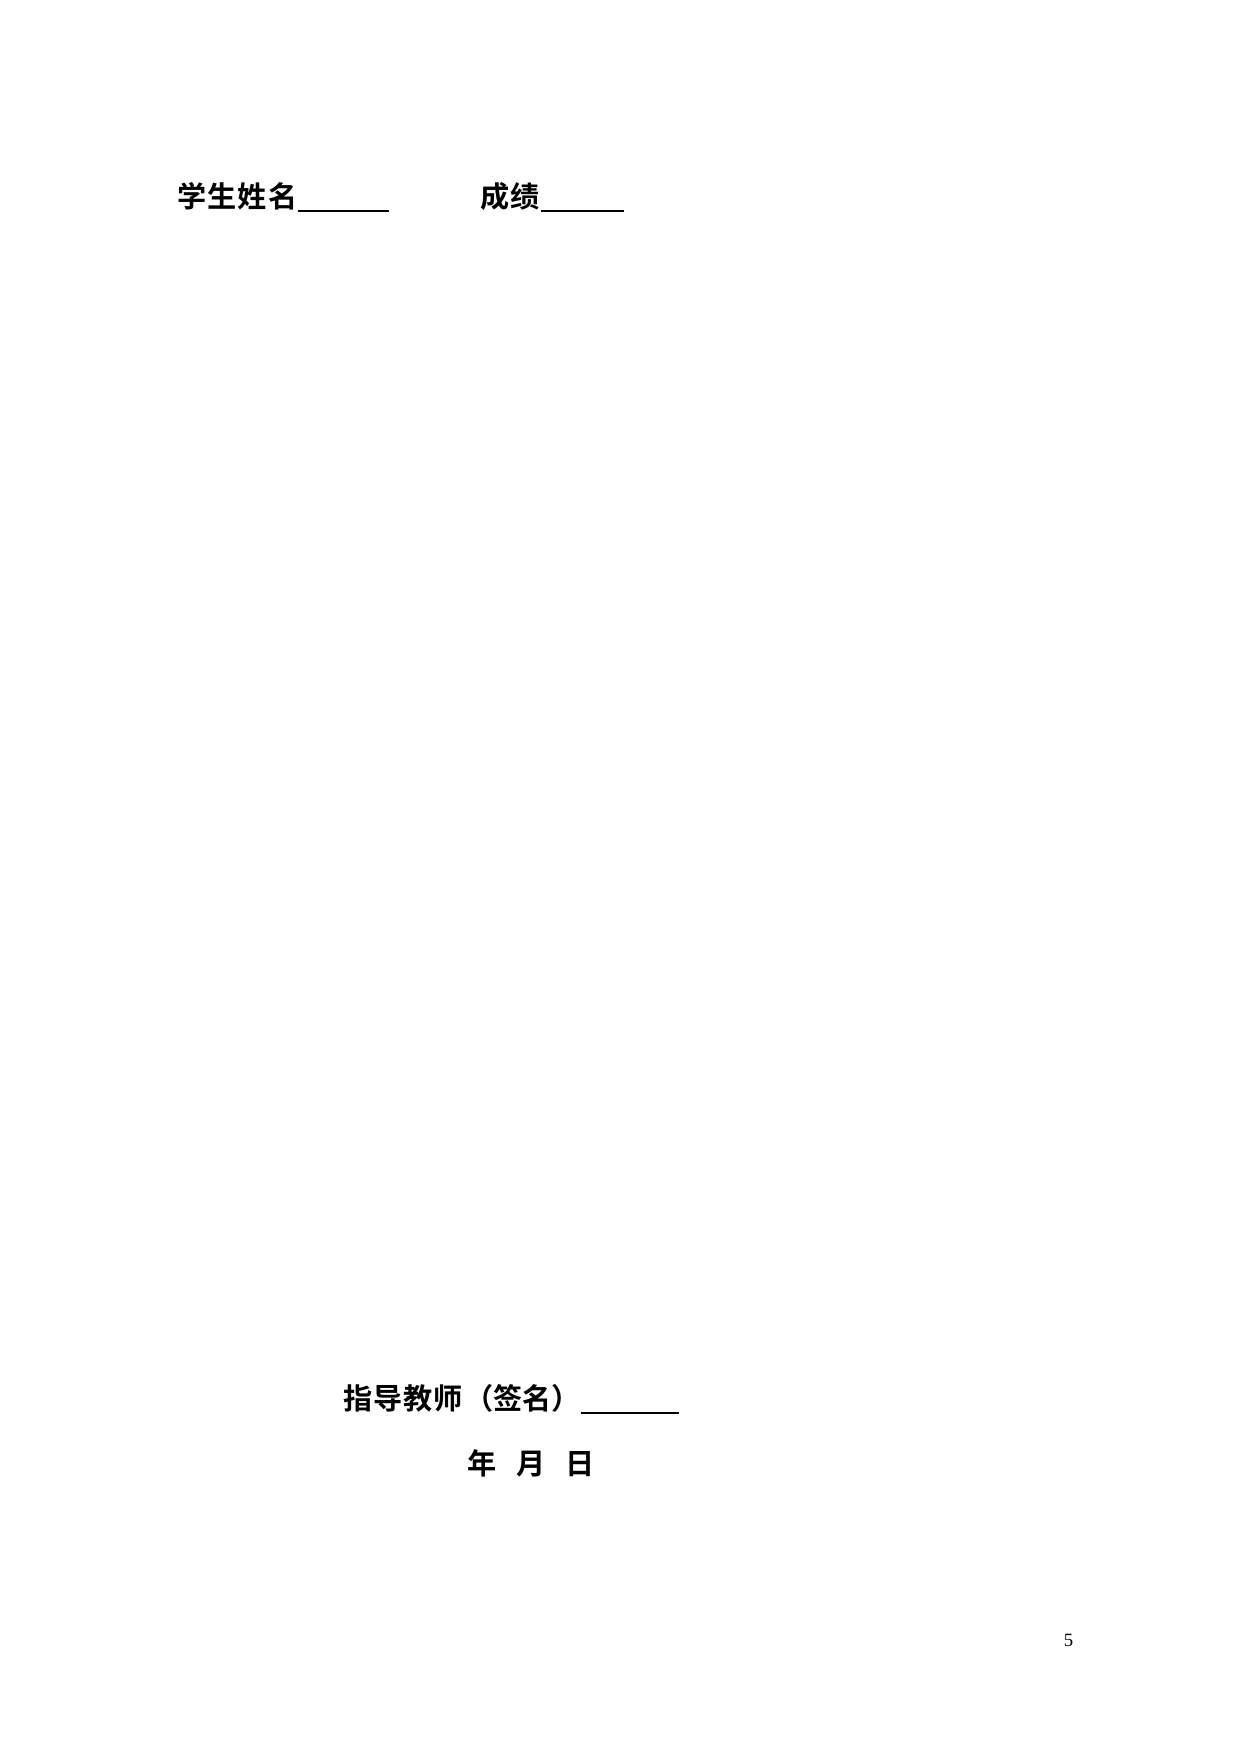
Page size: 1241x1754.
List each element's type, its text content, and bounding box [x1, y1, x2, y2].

text 学生姓名 成绩 [177, 162, 1110, 227]
text 年 月 日 [177, 1429, 1110, 1494]
text 指导教师（签名） [177, 1364, 1110, 1429]
